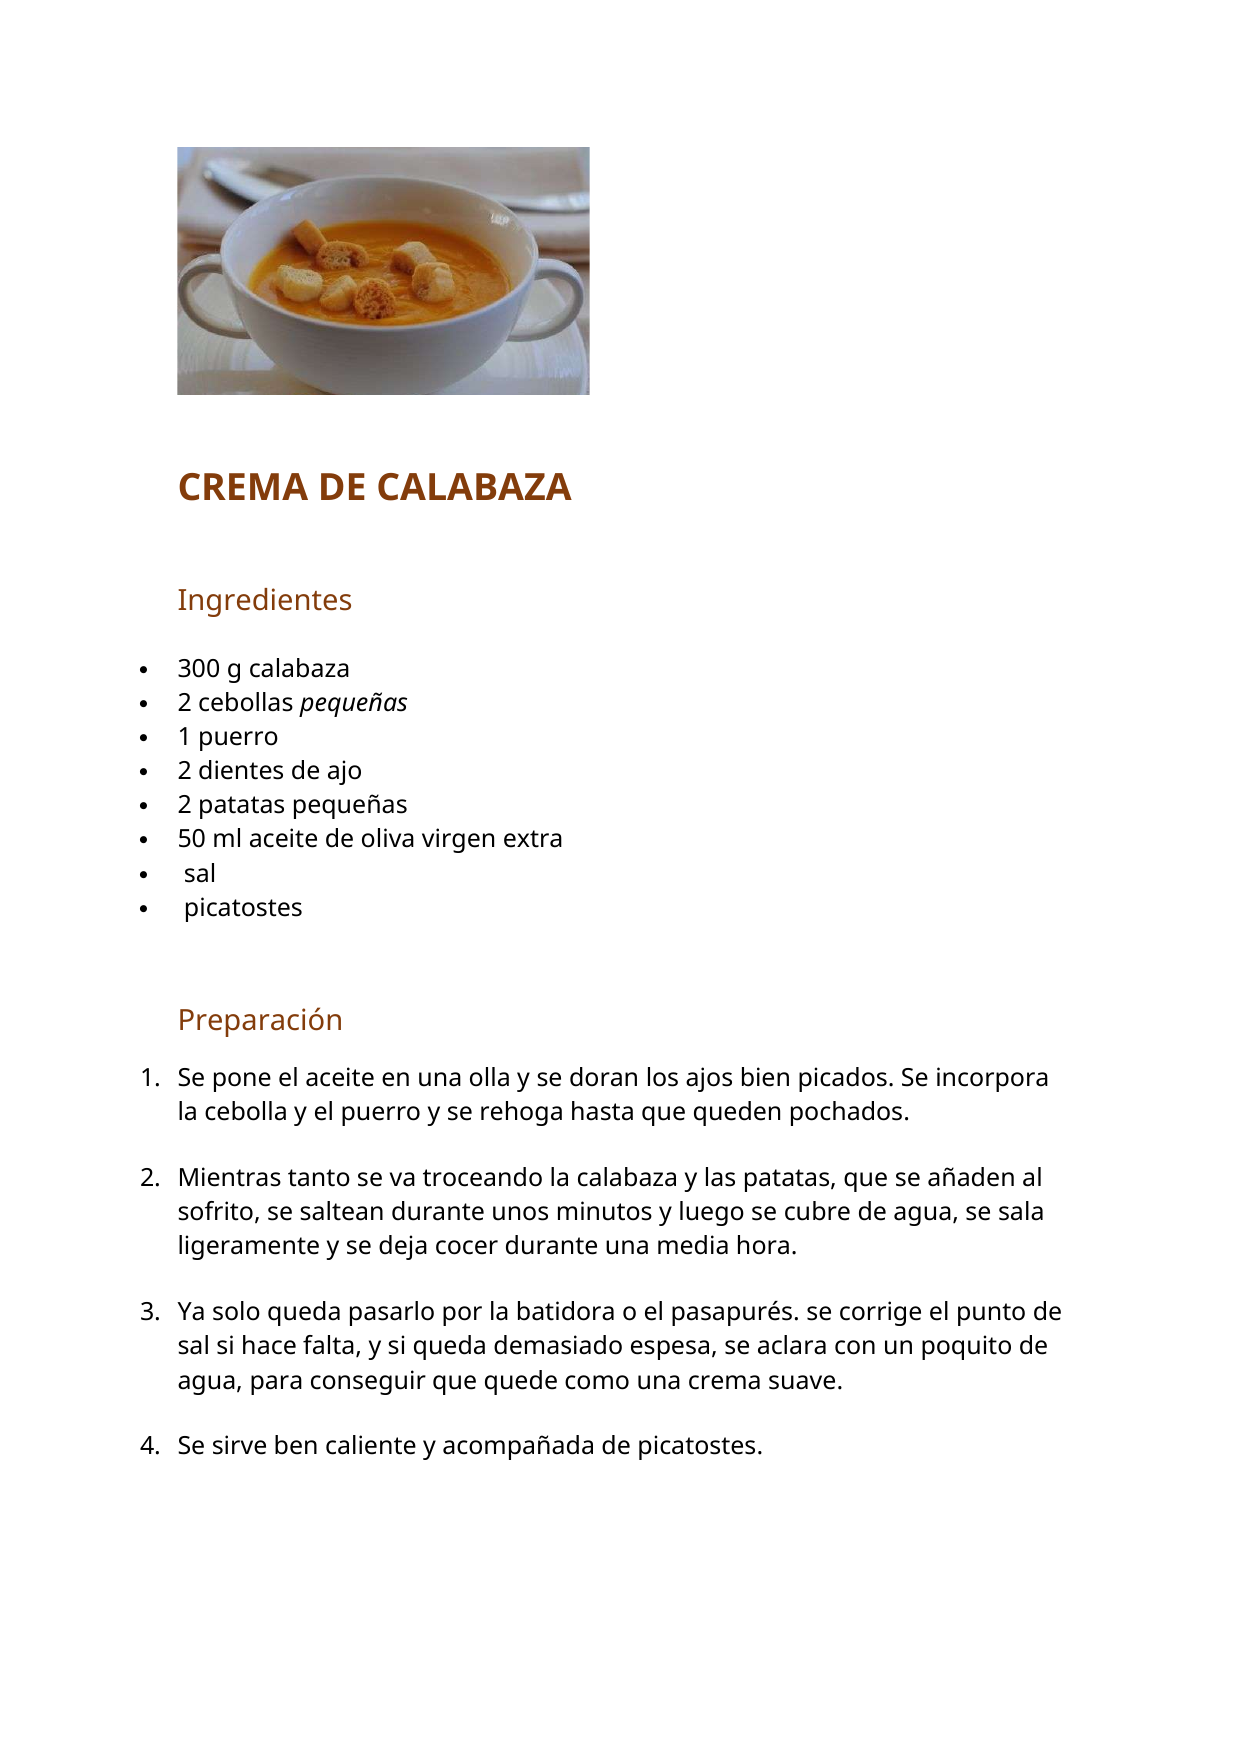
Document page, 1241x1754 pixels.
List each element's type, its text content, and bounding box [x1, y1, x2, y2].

text Ingredientes [177, 579, 1063, 618]
list 2 dientes de ajo [140, 753, 1063, 787]
list 2 cebollas pequeñas [140, 685, 1063, 719]
list 2 patatas pequeñas [140, 787, 1063, 821]
picture [177, 147, 590, 395]
list picatostes [140, 889, 1063, 923]
list sal [140, 855, 1063, 889]
list Mientras tanto se va troceando la calabaza y las patatas, que se añaden al sofrito, se saltean durante unos minutos y luego se cubre de agua, se sala ligeramente y se deja cocer durante una media hora. [140, 1159, 1063, 1262]
list Ya solo queda pasarlo por la batidora o el pasapurés. se corrige el punto de sal si hace falta, y si queda demasiado espesa, se aclara con un poquito de agua, para conseguir que quede como una crema suave. [140, 1293, 1063, 1396]
text Preparación [177, 999, 1063, 1039]
list Se pone el aceite en una olla y se doran los ajos bien picados. Se incorpora la cebolla y el puerro y se rehoga hasta que queden pochados. [140, 1059, 1063, 1128]
text CREMA DE CALABAZA [177, 460, 1063, 511]
list 50 ml aceite de oliva virgen extra [140, 821, 1063, 855]
list 300 g calabaza [140, 651, 1063, 685]
list 1 puerro [140, 719, 1063, 753]
list Se sirve ben caliente y acompañada de picatostes. [140, 1428, 1063, 1462]
